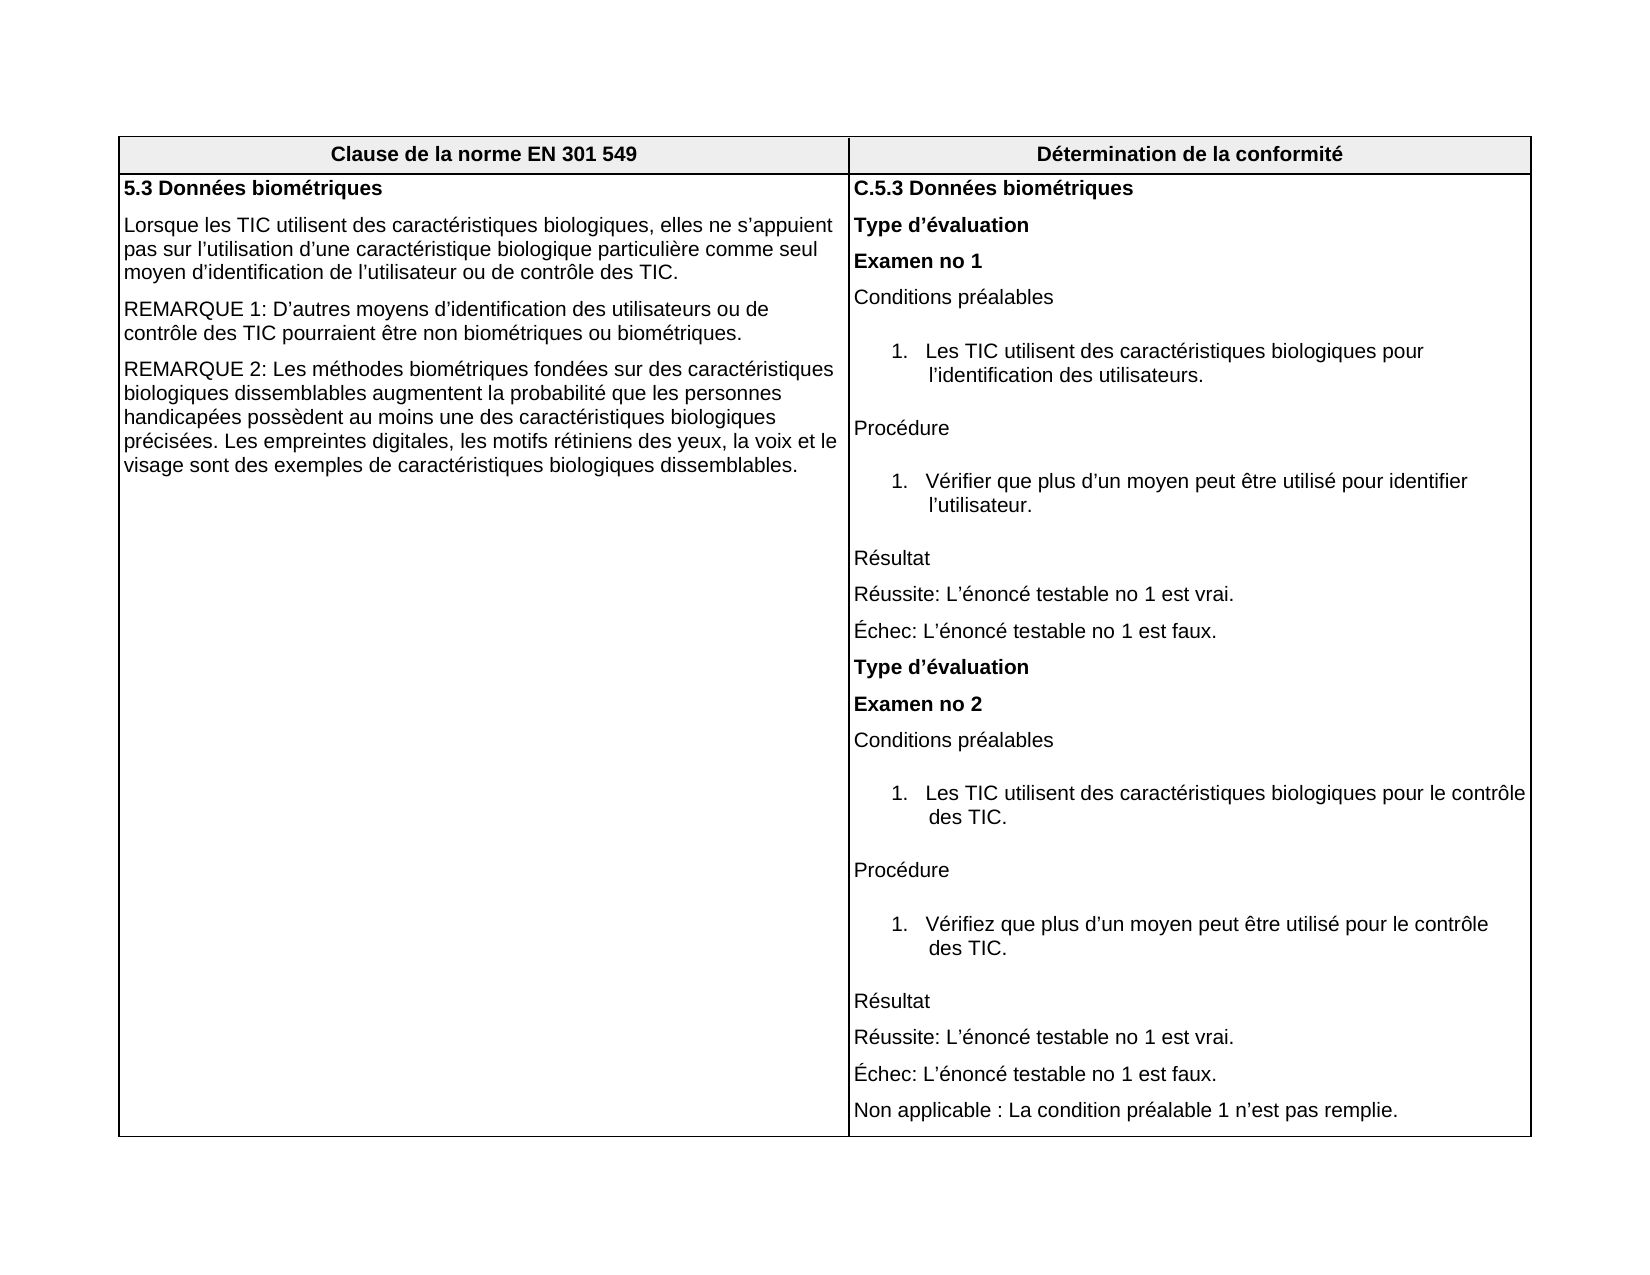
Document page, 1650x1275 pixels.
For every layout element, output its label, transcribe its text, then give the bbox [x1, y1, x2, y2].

table_header Clause de la norme EN 301 549 [120, 137, 849, 173]
table_header Détermination de la conformité [850, 137, 1530, 173]
table_cell C.5.3 Données biométriques Type d’évaluation Examen no 1 Conditions préalables Les TIC utilisent des caractéristiques biologiques pour l’identification des utilisateurs. Procédure Vérifier que plus d’un moyen peut être utilisé pour identifier l’utilisateur. Résultat Réussite: L’énoncé testable no 1 est vrai. Échec: L’énoncé testable no 1 est faux. Type d’évaluation Examen no 2 Conditions préalables Les TIC utilisent des caractéristiques biologiques pour le contrôle des TIC. Procédure Vérifiez que plus d’un moyen peut être utilisé pour le contrôle des TIC. Résultat Réussite: L’énoncé testable no 1 est vrai. Échec: L’énoncé testable no 1 est faux. Non applicable : La condition préalable 1 n’est pas remplie. [850, 175, 1530, 1136]
table_cell 5.3 Données biométriques Lorsque les TIC utilisent des caractéristiques biologiques, elles ne s’appuient pas sur l’utilisation d’une caractéristique biologique particulière comme seul moyen d’identification de l’utilisateur ou de contrôle des TIC. REMARQUE 1: D’autres moyens d’identification des utilisateurs ou de contrôle des TIC pourraient être non biométriques ou biométriques. REMARQUE 2: Les méthodes biométriques fondées sur des caractéristiques biologiques dissemblables augmentent la probabilité que les personnes handicapées possèdent au moins une des caractéristiques biologiques précisées. Les empreintes digitales, les motifs rétiniens des yeux, la voix et le visage sont des exemples de caractéristiques biologiques dissemblables. [120, 175, 848, 1136]
